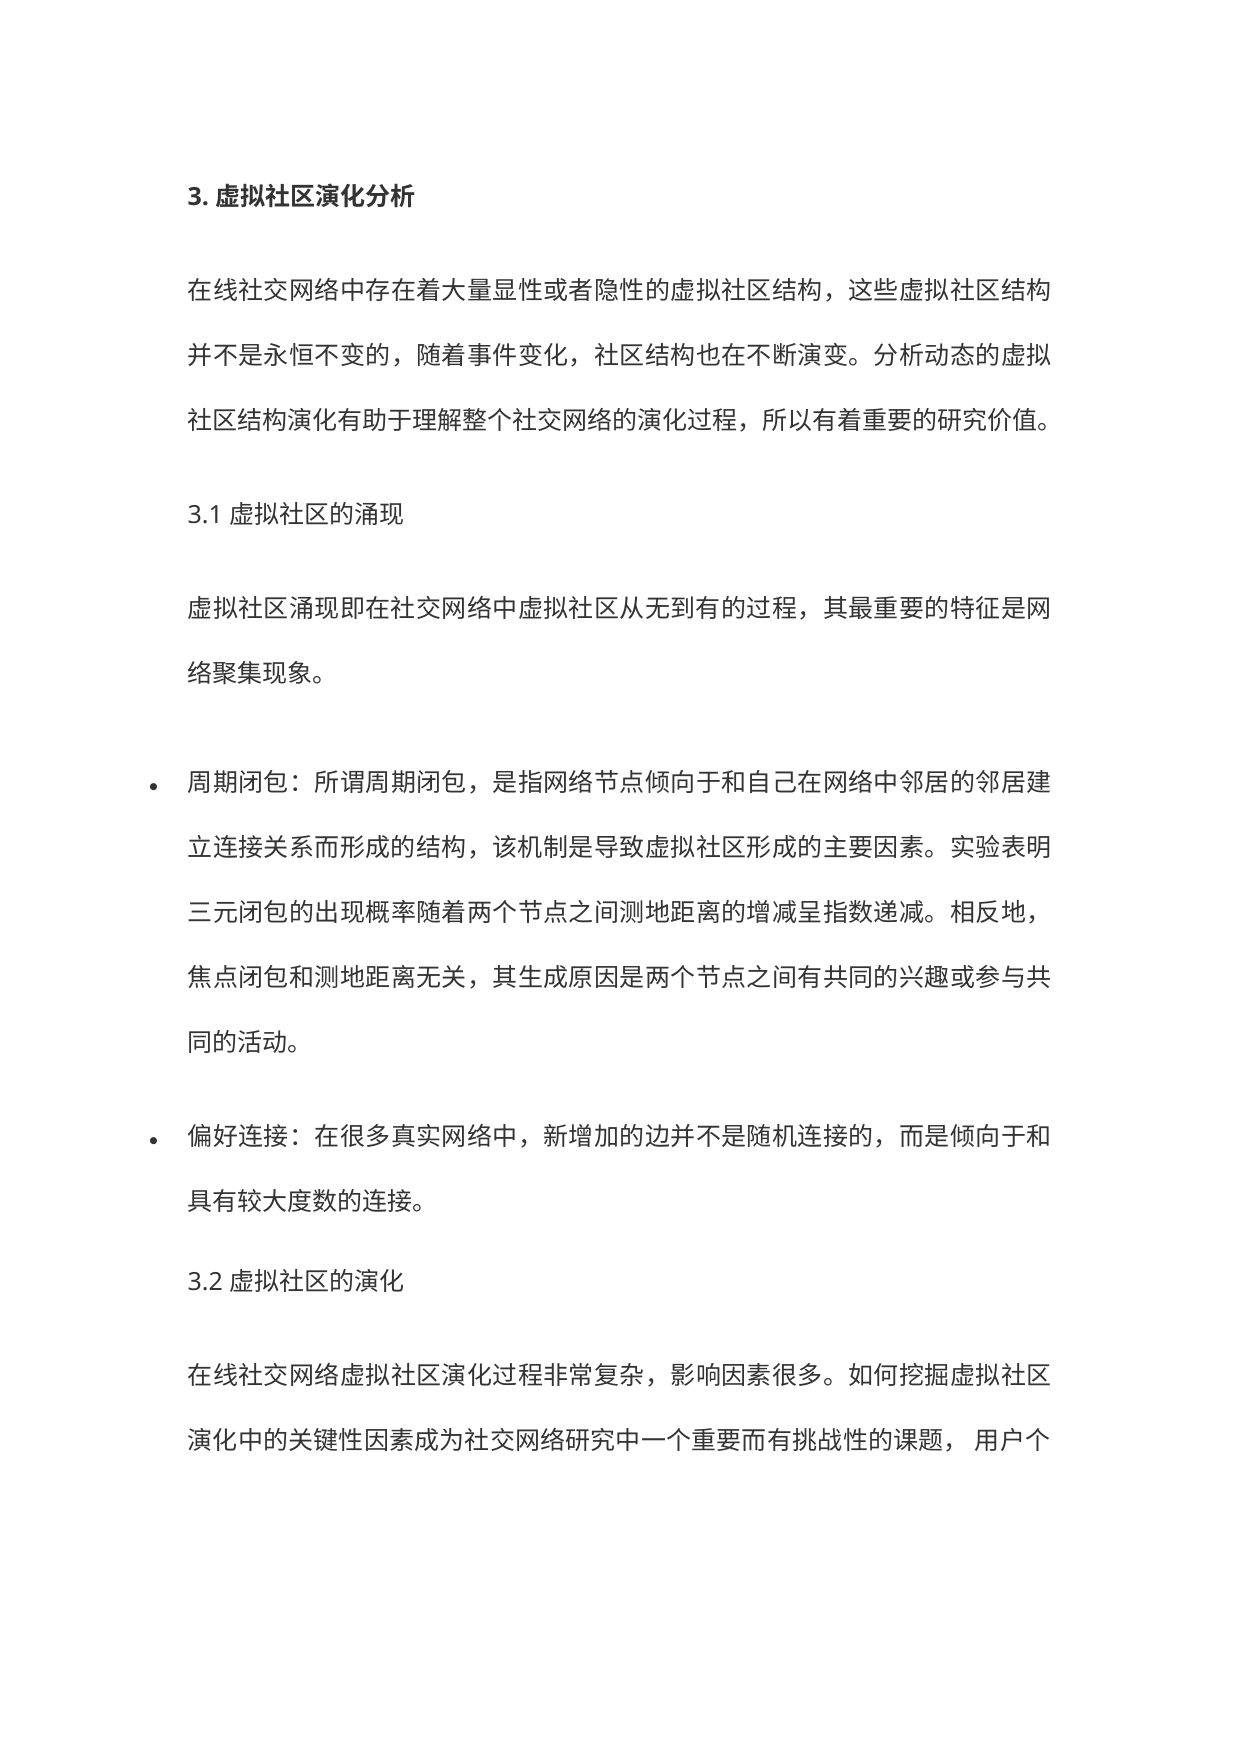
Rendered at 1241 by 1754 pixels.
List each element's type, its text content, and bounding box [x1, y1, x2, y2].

picture [187, 162, 969, 631]
text 3. 虚拟社区演化分析 [187, 679, 1053, 744]
text 虚拟社区涌现即在社交网络中虚拟社区从无到有的过程，其最重要的特征是网络聚集现象。 [187, 1091, 1053, 1221]
text 在线社交网络中存在着大量显性或者隐性的虚拟社区结构，这些虚拟社区结构并不是永恒不变的，随着事件变化，社区结构也在不断演变。分析动态的虚拟社区结构演化有助于理解整个社交网络的演化过程，所以有着重要的研究价值。 [187, 773, 1053, 968]
text 3.1 虚拟社区的涌现 [187, 997, 1053, 1062]
list 周期闭包：所谓周期闭包，是指网络节点倾向于和自己在网络中邻居的邻居建立连接关系而形成的结构，该机制是导致虚拟社区形成的主要因素。实验表明三元闭包的出现概率随着两个节点之间测地距离的增减呈指数递减。相反地，焦点闭包和测地距离无关，其生成原因是两个节点之间有共同的兴趣或参与共同的活动。 [150, 1250, 1053, 1575]
